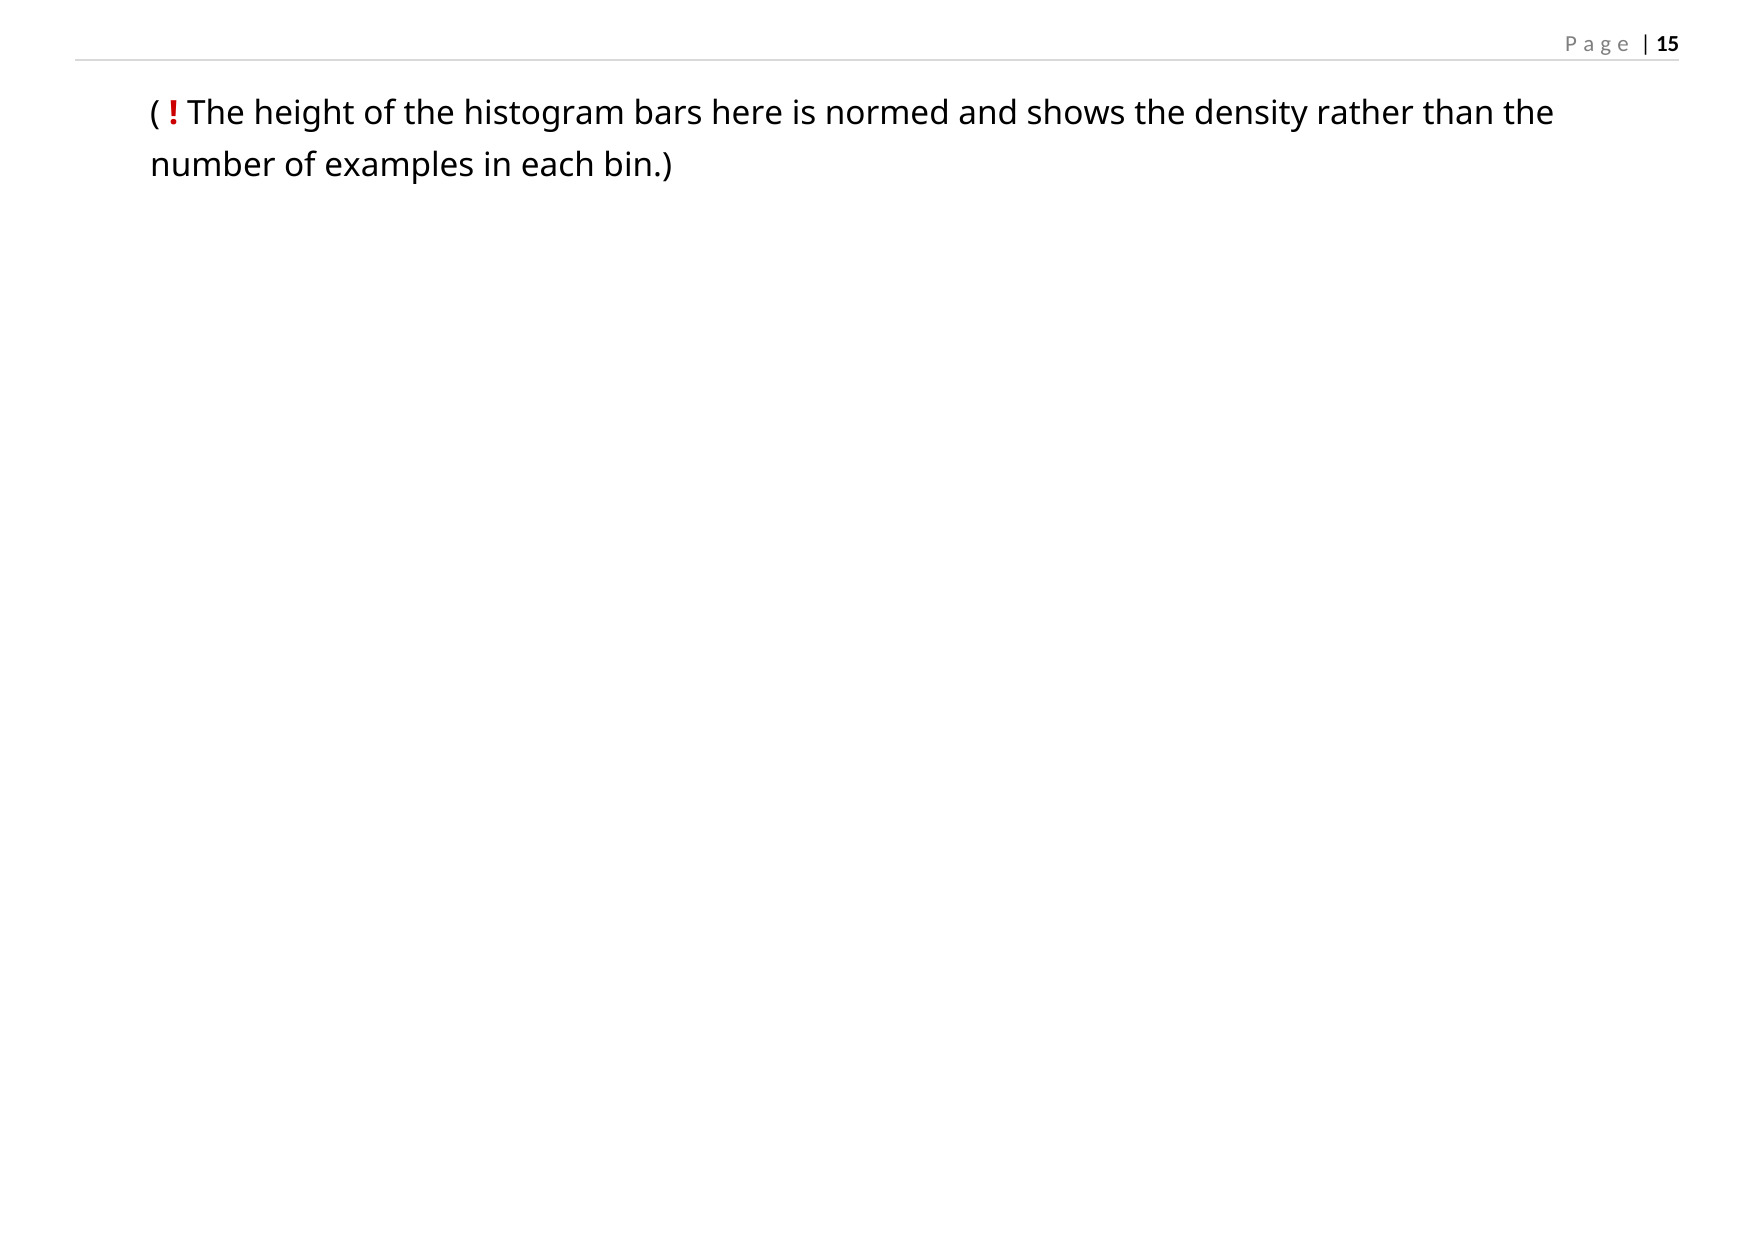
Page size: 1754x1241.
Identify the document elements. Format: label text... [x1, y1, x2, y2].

list ( ! The height of the histogram bars here is normed and shows the density rather than the number of examples in each bin.) [150, 89, 1679, 186]
